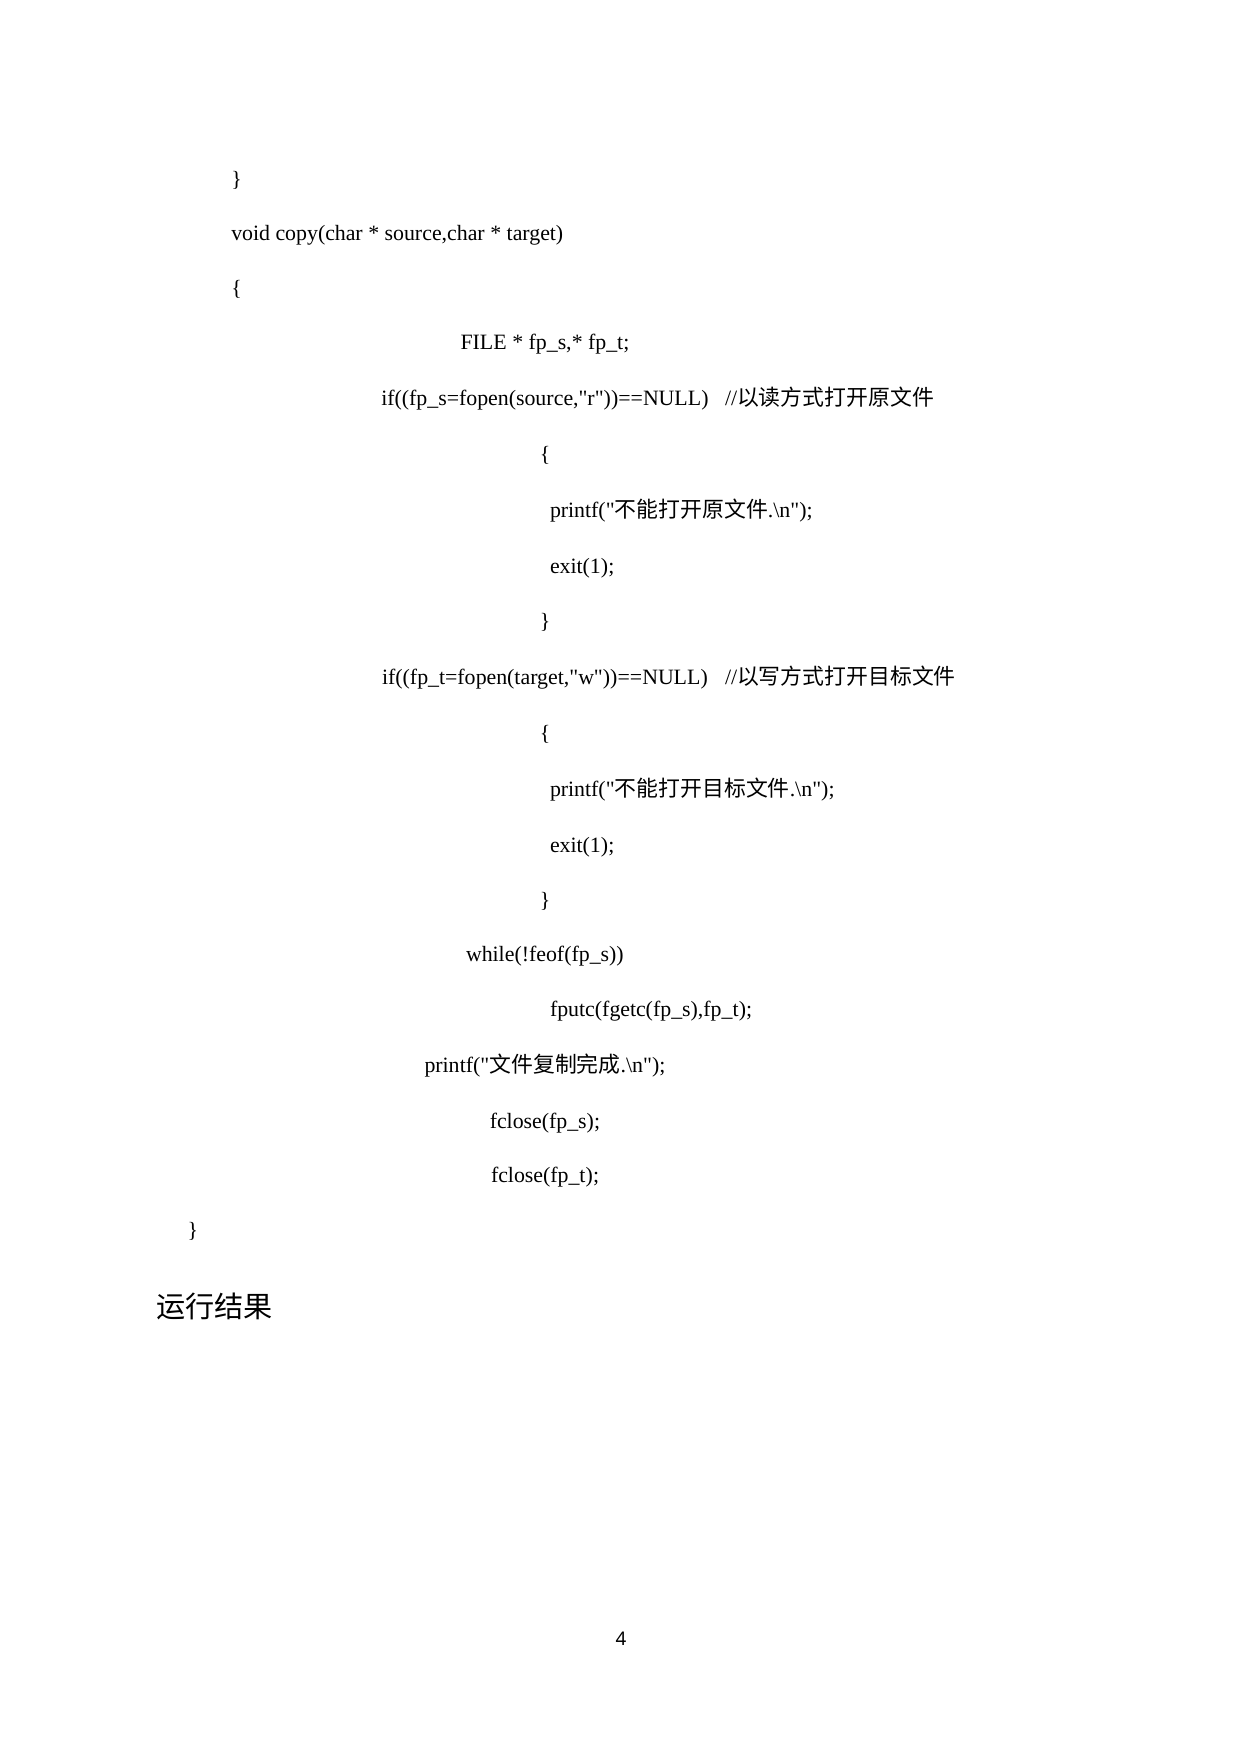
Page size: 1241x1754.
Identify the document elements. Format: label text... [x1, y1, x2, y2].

list fputc(fgetc(fp_s),fp_t); [187, 992, 1128, 1024]
list } [187, 1213, 1128, 1246]
list fclose(fp_s); [187, 1104, 1128, 1137]
list while(!feof(fp_s)) [187, 938, 1128, 970]
list if((fp_s=fopen(source,"r"))==NULL) //以读方式打开原文件 [187, 380, 1128, 412]
list fclose(fp_t); [187, 1159, 1128, 1191]
list { [187, 271, 1128, 303]
list exit(1); [187, 829, 1128, 861]
list FILE * fp_s,* fp_t; [187, 325, 1128, 358]
list printf("不能打开目标文件.\n"); [187, 771, 1128, 803]
list exit(1); [187, 550, 1128, 582]
list { [187, 438, 1128, 470]
list } [187, 604, 1128, 637]
list } [187, 162, 1128, 194]
list void copy(char * source,char * target) [187, 216, 1128, 249]
text 运行结果 [112, 1272, 1128, 1337]
list } [187, 883, 1128, 916]
list printf("文件复制完成.\n"); [187, 1047, 1128, 1079]
list if((fp_t=fopen(target,"w"))==NULL) //以写方式打开目标文件 [187, 659, 1128, 691]
list printf("不能打开原文件.\n"); [187, 492, 1128, 524]
list { [187, 716, 1128, 749]
